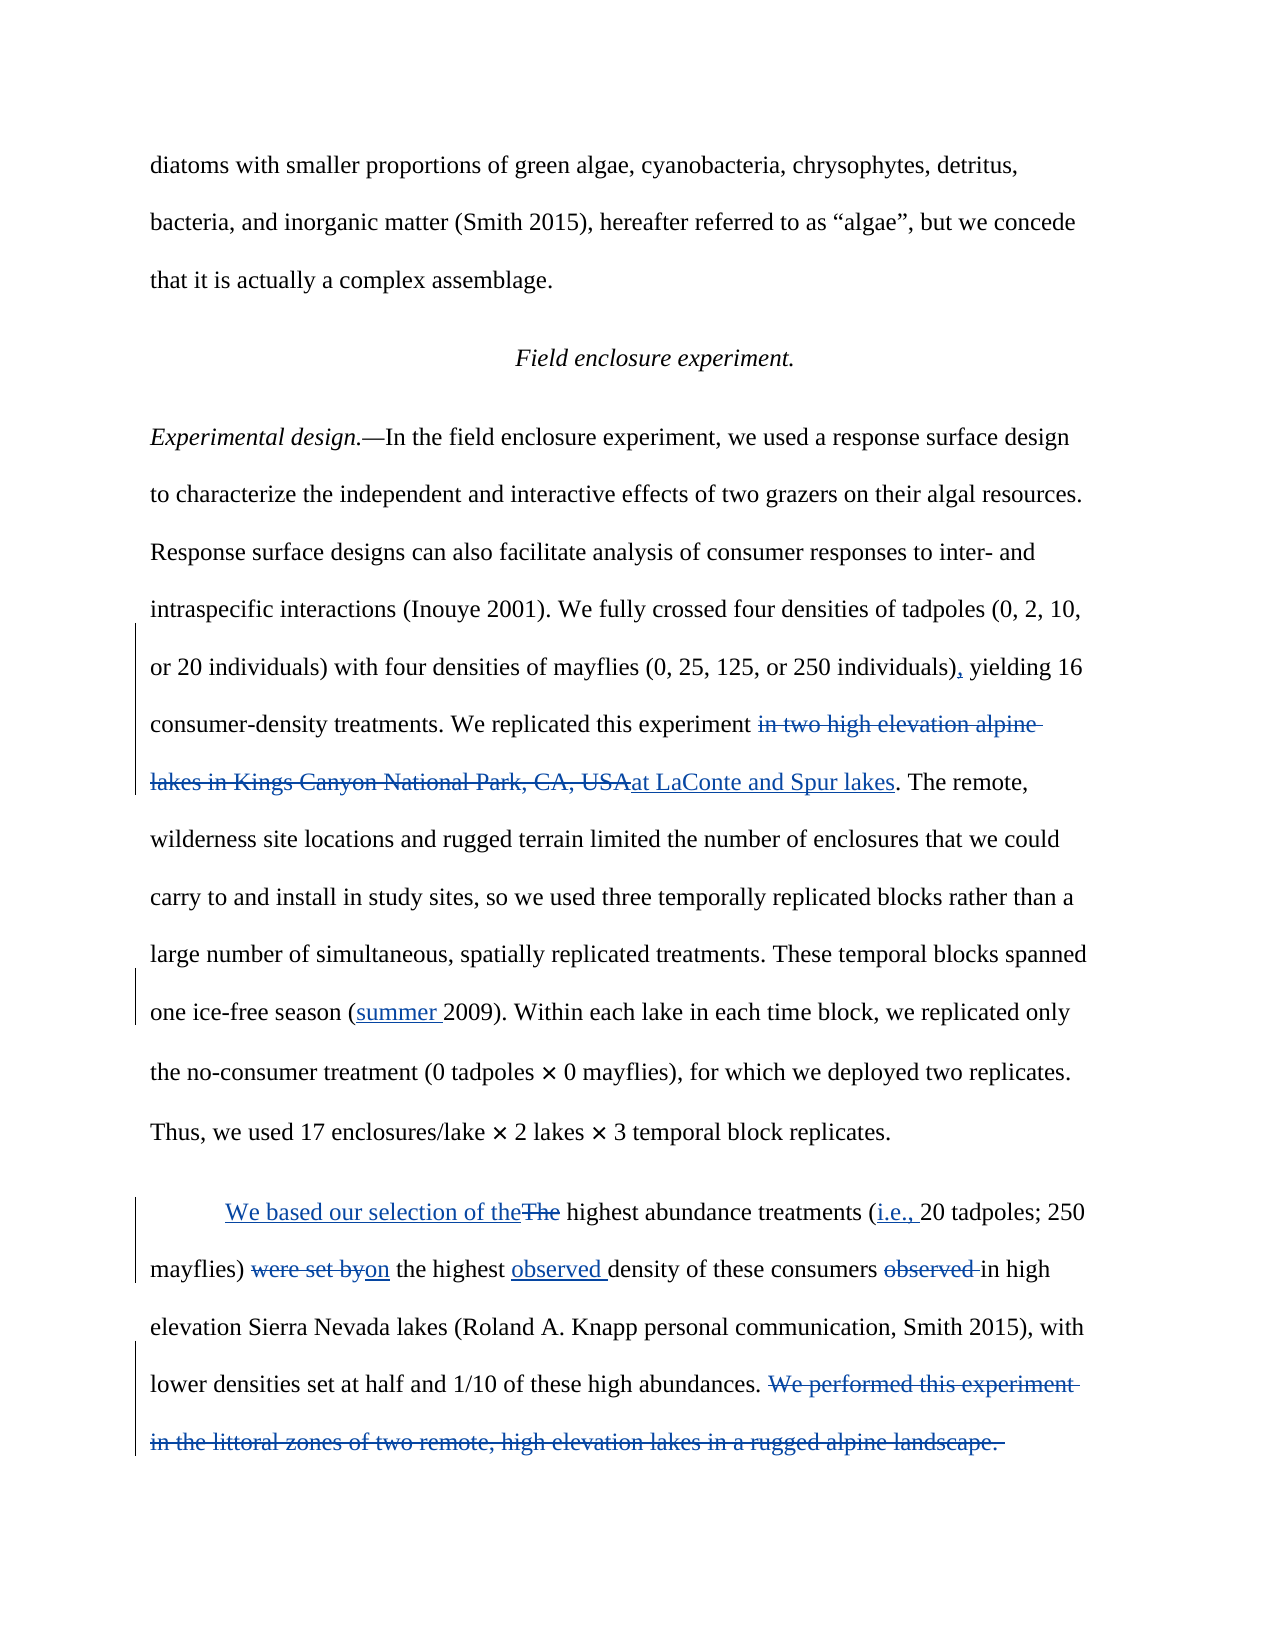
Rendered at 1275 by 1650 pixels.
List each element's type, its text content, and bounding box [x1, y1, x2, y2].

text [150, 150, 1087, 294]
text Experimental design.—In the field enclosure experiment, we used a response surface design to characterize the independent and interactive effects of two grazers on their algal resources. Response surface designs can also facilitate analysis of consumer responses to inter- and intraspecific interactions (Inouye 2001). We fully crossed four densities of tadpoles (0, 2, 10, or 20 individuals) with four densities of mayflies (0, 25, 125, or 250 individuals) yielding 16 consumer-density treatments. We replicated this experiment . The remote, wilderness site locations and rugged terrain limited the number of enclosures that we could carry to and install in study sites, so we used three temporally replicated blocks rather than a large number of simultaneous, spatially replicated treatments. These temporal blocks spanned one ice-free season (2009). Within each lake in each time block, we replicated only the no-consumer treatment (0 tadpoles × 0 mayflies), for which we deployed two replicates. Thus, we used 17 enclosures/lake × 2 lakes × 3 temporal block replicates. [150, 422, 1087, 1146]
text Field enclosure experiment. [150, 343, 1087, 372]
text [150, 1197, 1087, 1456]
